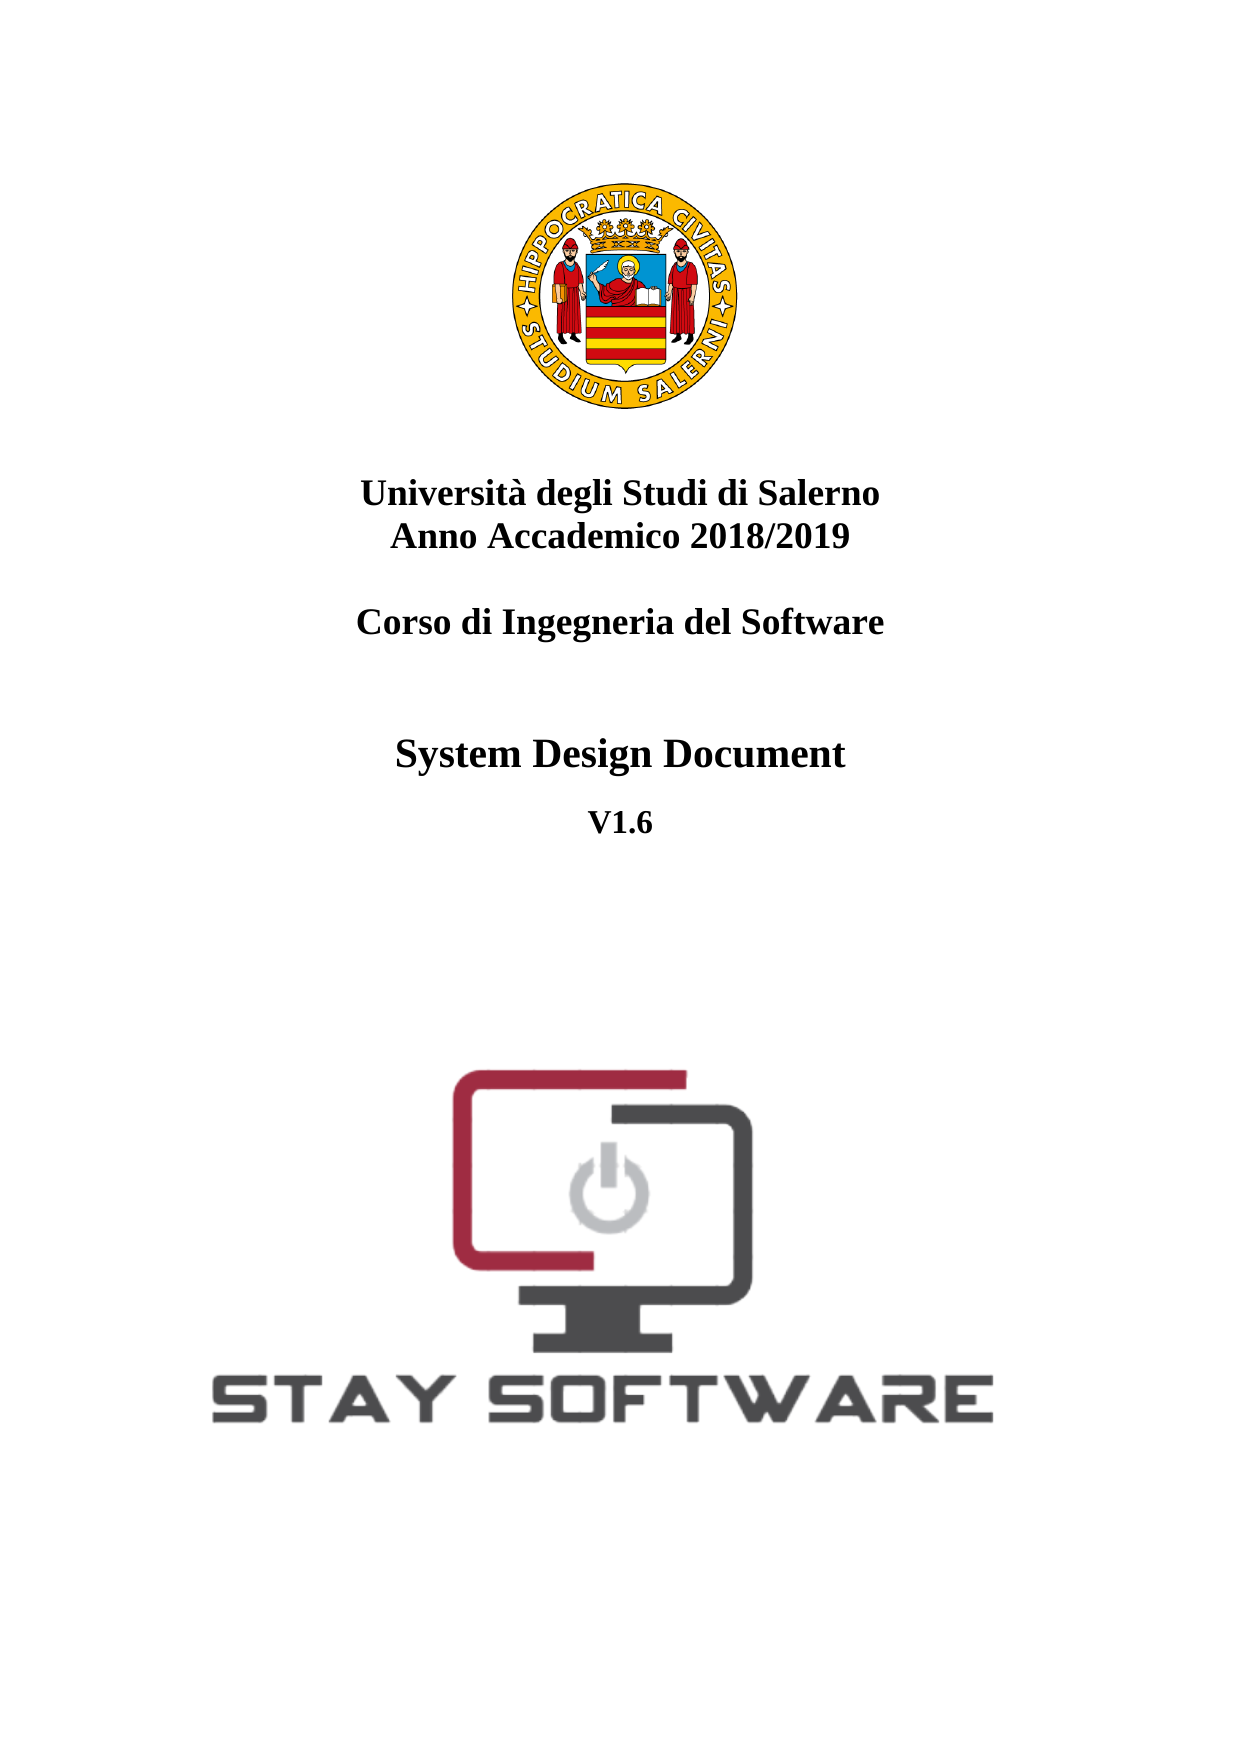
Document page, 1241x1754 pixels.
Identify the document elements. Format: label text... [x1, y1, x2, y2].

text Università degli Studi di Salerno [118, 470, 1122, 513]
picture [471, 147, 769, 442]
picture [118, 944, 1104, 1531]
text System Design Document [118, 729, 1122, 777]
text V1.6 [118, 802, 1122, 840]
text Corso di Ingegneria del Software [118, 599, 1122, 642]
text Anno Accademico 2018/2019 [118, 513, 1122, 556]
